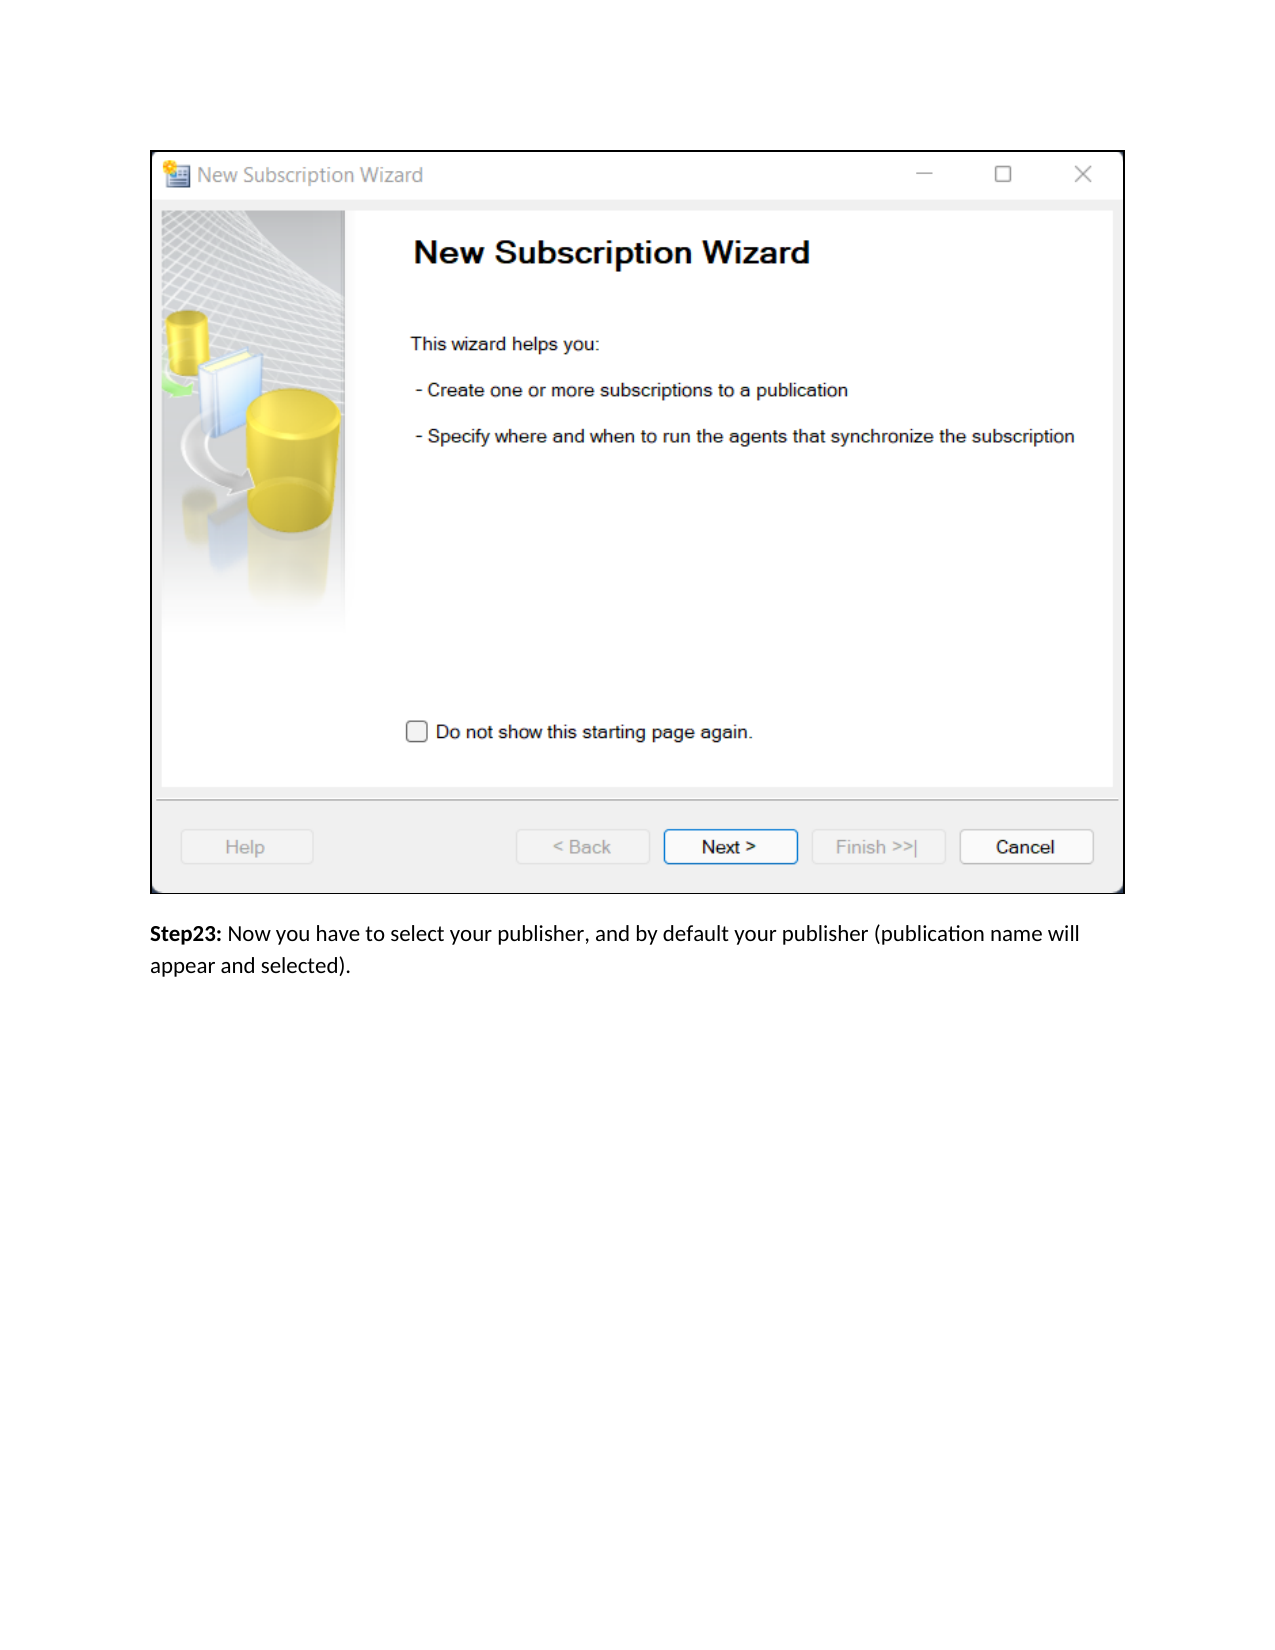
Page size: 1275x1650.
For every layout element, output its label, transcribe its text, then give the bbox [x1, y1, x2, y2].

text Step23: Now you have to select your publisher, and by default your publisher (publication name will appear and selected). [150, 919, 1125, 979]
picture [152, 152, 1123, 893]
